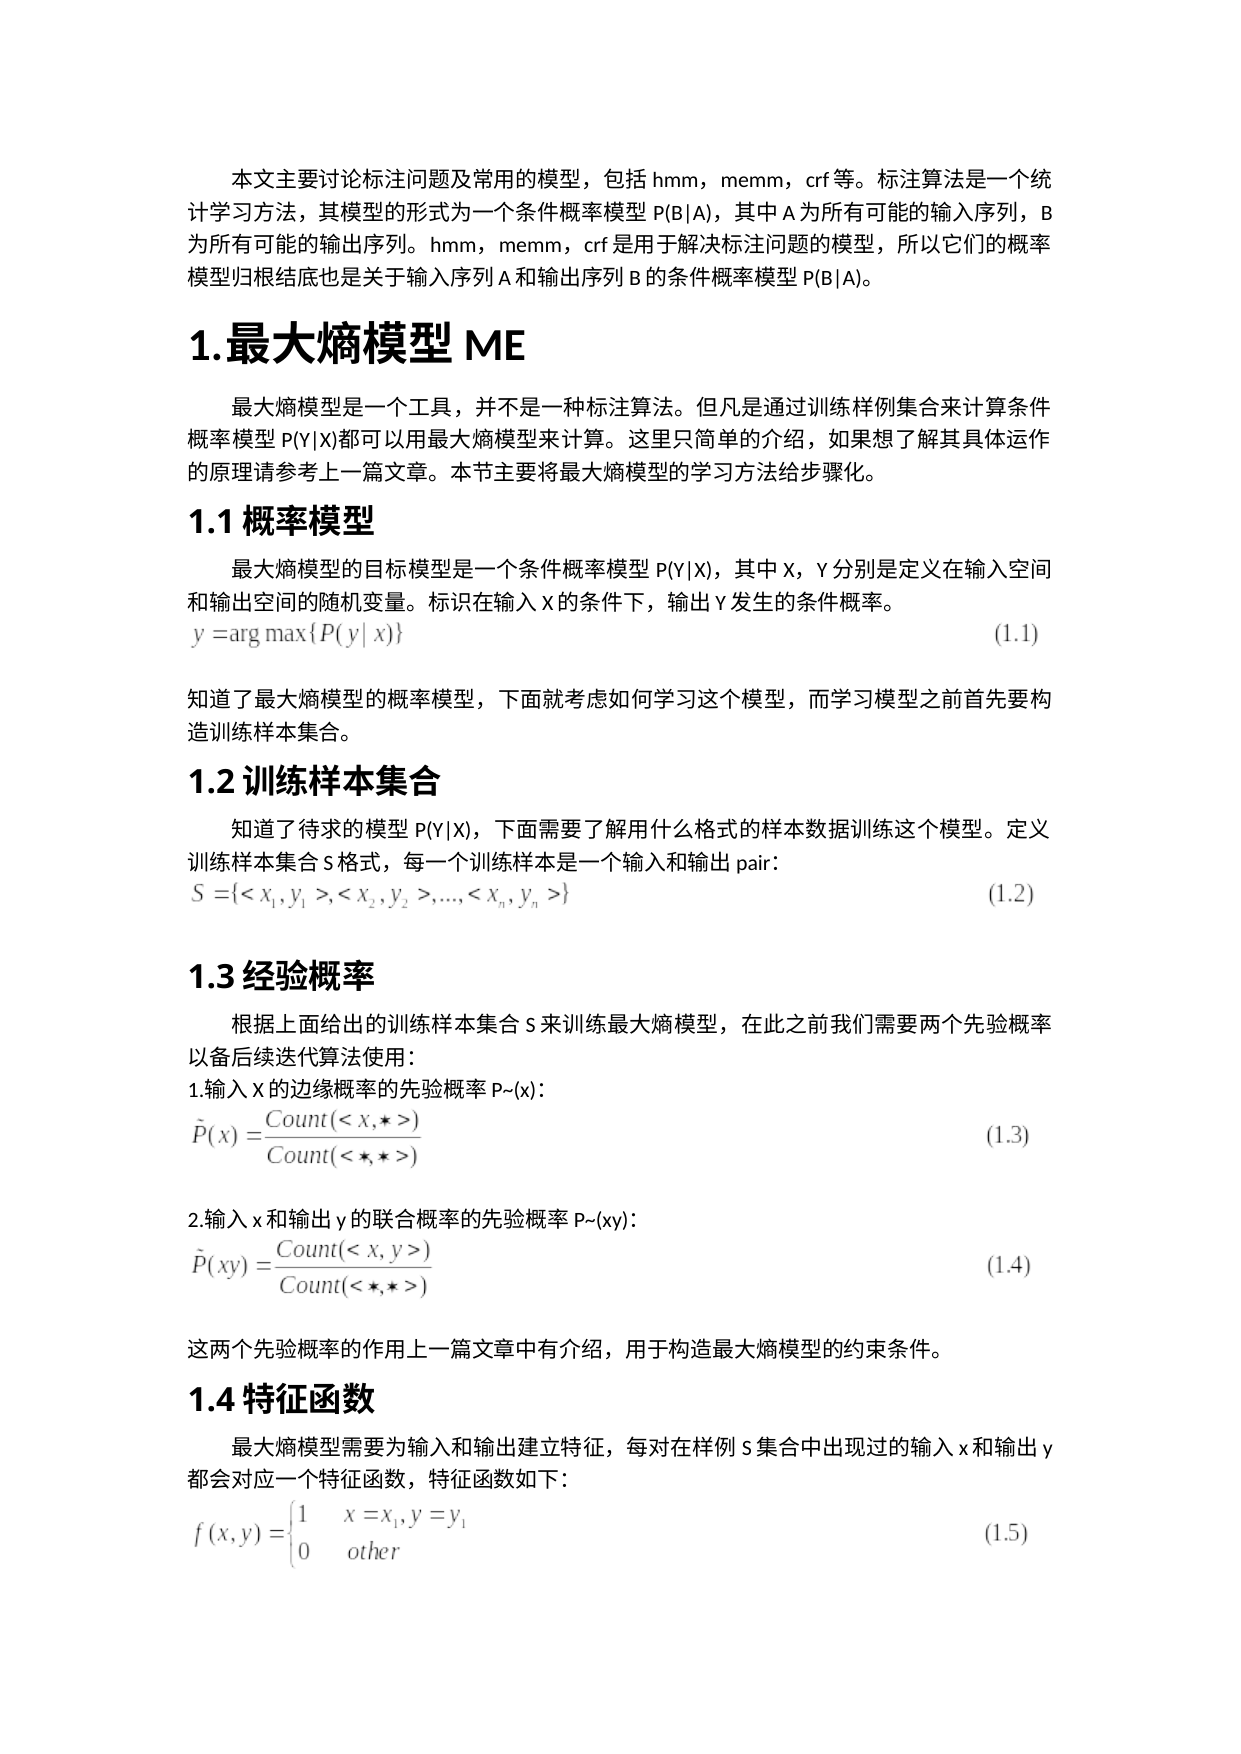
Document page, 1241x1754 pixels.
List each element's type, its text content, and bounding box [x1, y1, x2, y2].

text 1.输入X的边缘概率的先验概率P~(x)： [187, 1072, 1053, 1104]
text 最大熵模型的目标模型是一个条件概率模型P(Y|X)，其中X，Y分别是定义在输入空间和输出空间的随机变量。标识在输入X的条件下，输出Y发生的条件概率。 [187, 552, 1053, 617]
subtitle 1.4特征函数 [187, 1364, 1053, 1429]
text 根据上面给出的训练样本集合S来训练最大熵模型，在此之前我们需要两个先验概率以备后续迭代算法使用： [187, 1007, 1053, 1072]
text 知道了最大熵模型的概率模型，下面就考虑如何学习这个模型，而学习模型之前首先要构造训练样本集合。 [187, 682, 1053, 747]
subtitle 最大熵模型ME [187, 292, 1053, 389]
text 最大熵模型需要为输入和输出建立特征，每对在样例S集合中出现过的输入x和输出y都会对应一个特征函数，特征函数如下： [187, 1429, 1053, 1494]
subtitle 1.2训练样本集合 [187, 747, 1053, 812]
text 这两个先验概率的作用上一篇文章中有介绍，用于构造最大熵模型的约束条件。 [187, 1332, 1053, 1364]
text 本文主要讨论标注问题及常用的模型，包括hmm，memm，crf等。标注算法是一个统计学习方法，其模型的形式为一个条件概率模型P(B|A)，其中A为所有可能的输入序列，B为所有可能的输出序列。hmm，memm，crf是用于解决标注问题的模型，所以它们的概率模型归根结底也是关于输入序列A和输出序列B的条件概率模型P(B|A)。 [187, 162, 1053, 292]
text 最大熵模型是一个工具，并不是一种标注算法。但凡是通过训练样例集合来计算条件概率模型P(Y|X)都可以用最大熵模型来计算。这里只简单的介绍，如果想了解其具体运作的原理请参考上一篇文章。本节主要将最大熵模型的学习方法给步骤化。 [187, 389, 1053, 487]
text 知道了待求的模型P(Y|X)，下面需要了解用什么格式的样本数据训练这个模型。定义训练样本集合S格式，每一个训练样本是一个输入和输出pair： [187, 812, 1053, 877]
subtitle 1.1概率模型 [187, 487, 1053, 552]
subtitle 1.3经验概率 [187, 942, 1053, 1007]
text 2.输入x和输出y的联合概率的先验概率P~(xy)： [187, 1202, 1053, 1234]
